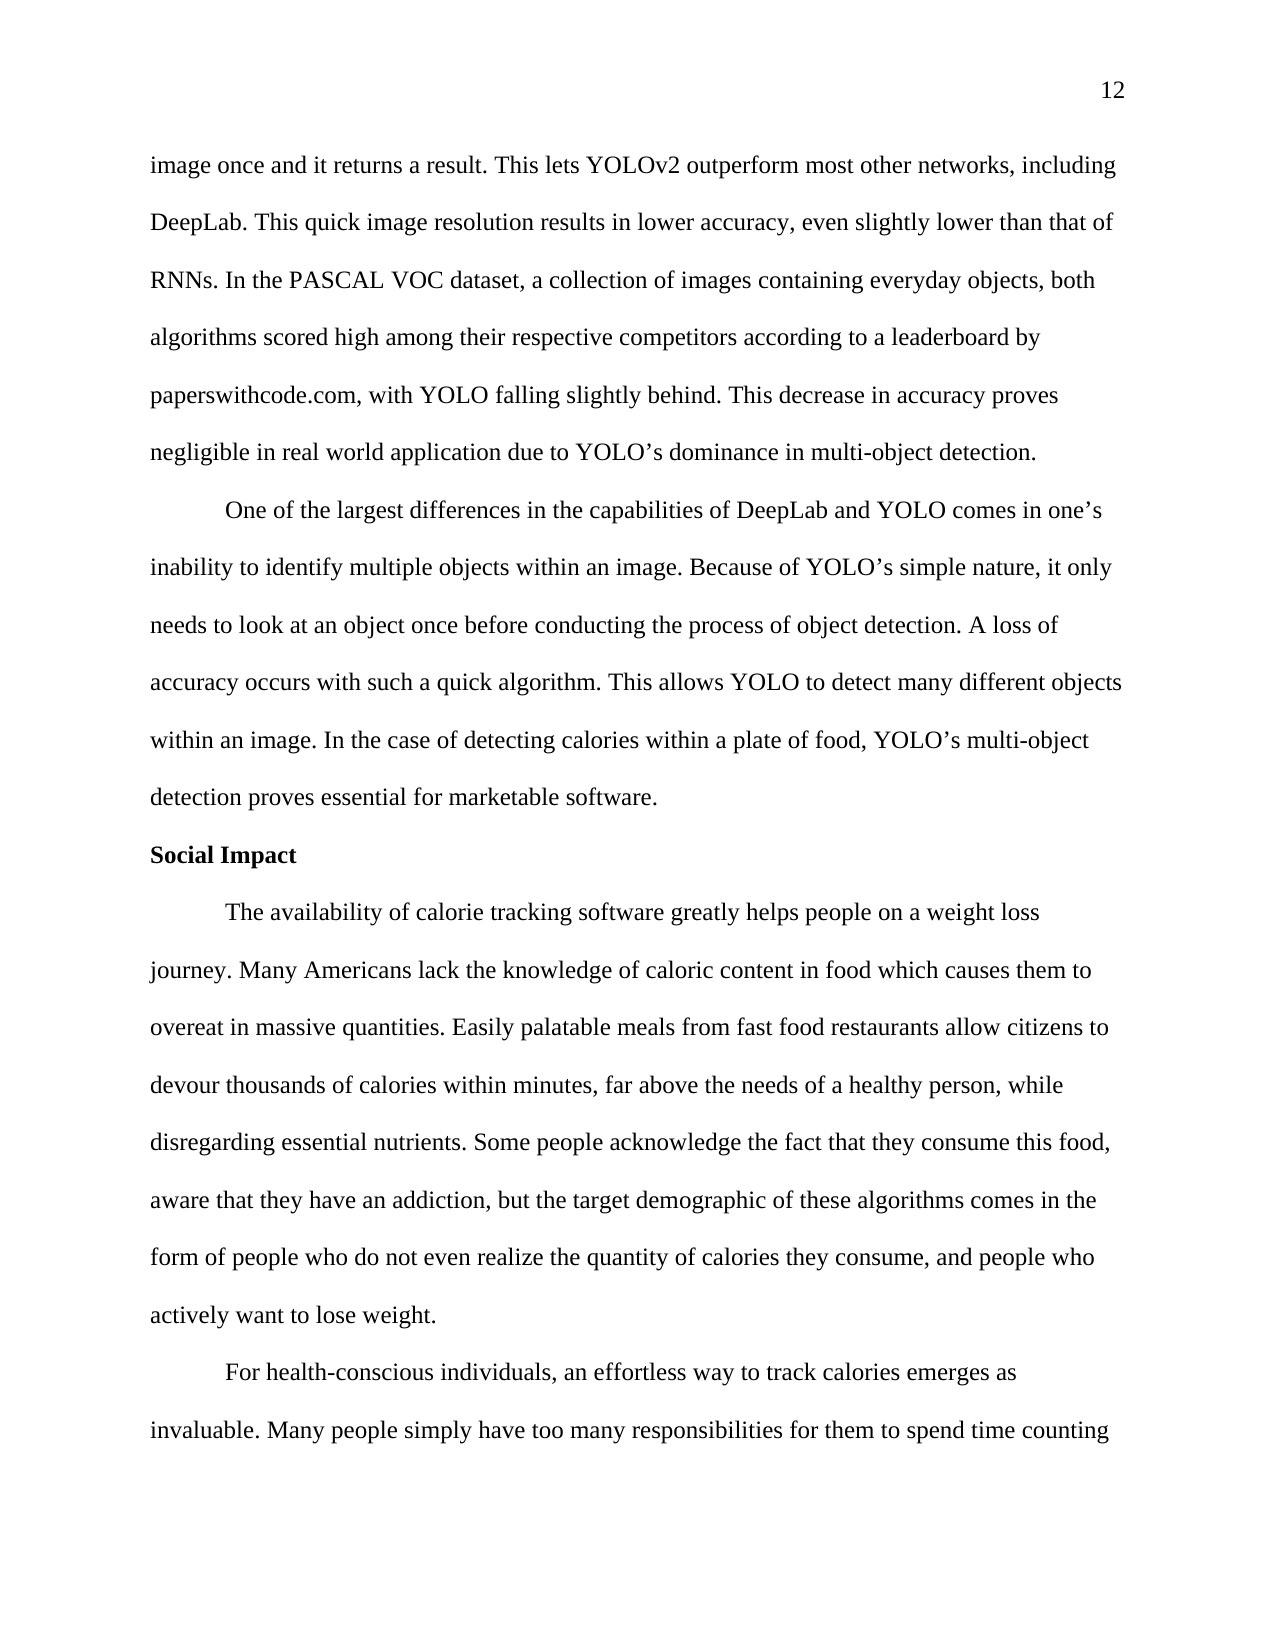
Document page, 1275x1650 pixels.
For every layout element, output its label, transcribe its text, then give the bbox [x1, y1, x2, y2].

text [150, 150, 1125, 466]
text Social Impact [150, 840, 1125, 869]
text The availability of calorie tracking software greatly helps people on a weight loss journey. Many Americans lack the knowledge of caloric content in food which causes them to overeat in massive quantities. Easily palatable meals from fast food restaurants allow citizens to devour thousands of calories within minutes, far above the needs of a healthy person, while disregarding essential nutrients. Some people acknowledge the fact that they consume this food, aware that they have an addiction, but the target demographic of these algorithms comes in the form of people who do not even realize the quantity of calories they consume, and people who actively want to lose weight. [150, 897, 1125, 1329]
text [150, 1357, 1125, 1444]
text One of the largest differences in the capabilities of DeepLab and YOLO comes in one’s inability to identify multiple objects within an image. Because of YOLO’s simple nature, it only needs to look at an object once before conducting the process of object detection. A loss of accuracy occurs with such a quick algorithm. This allows YOLO to detect many different objects within an image. In the case of detecting calories within a plate of food, YOLO’s multi-object detection proves essential for marketable software. [150, 495, 1125, 811]
